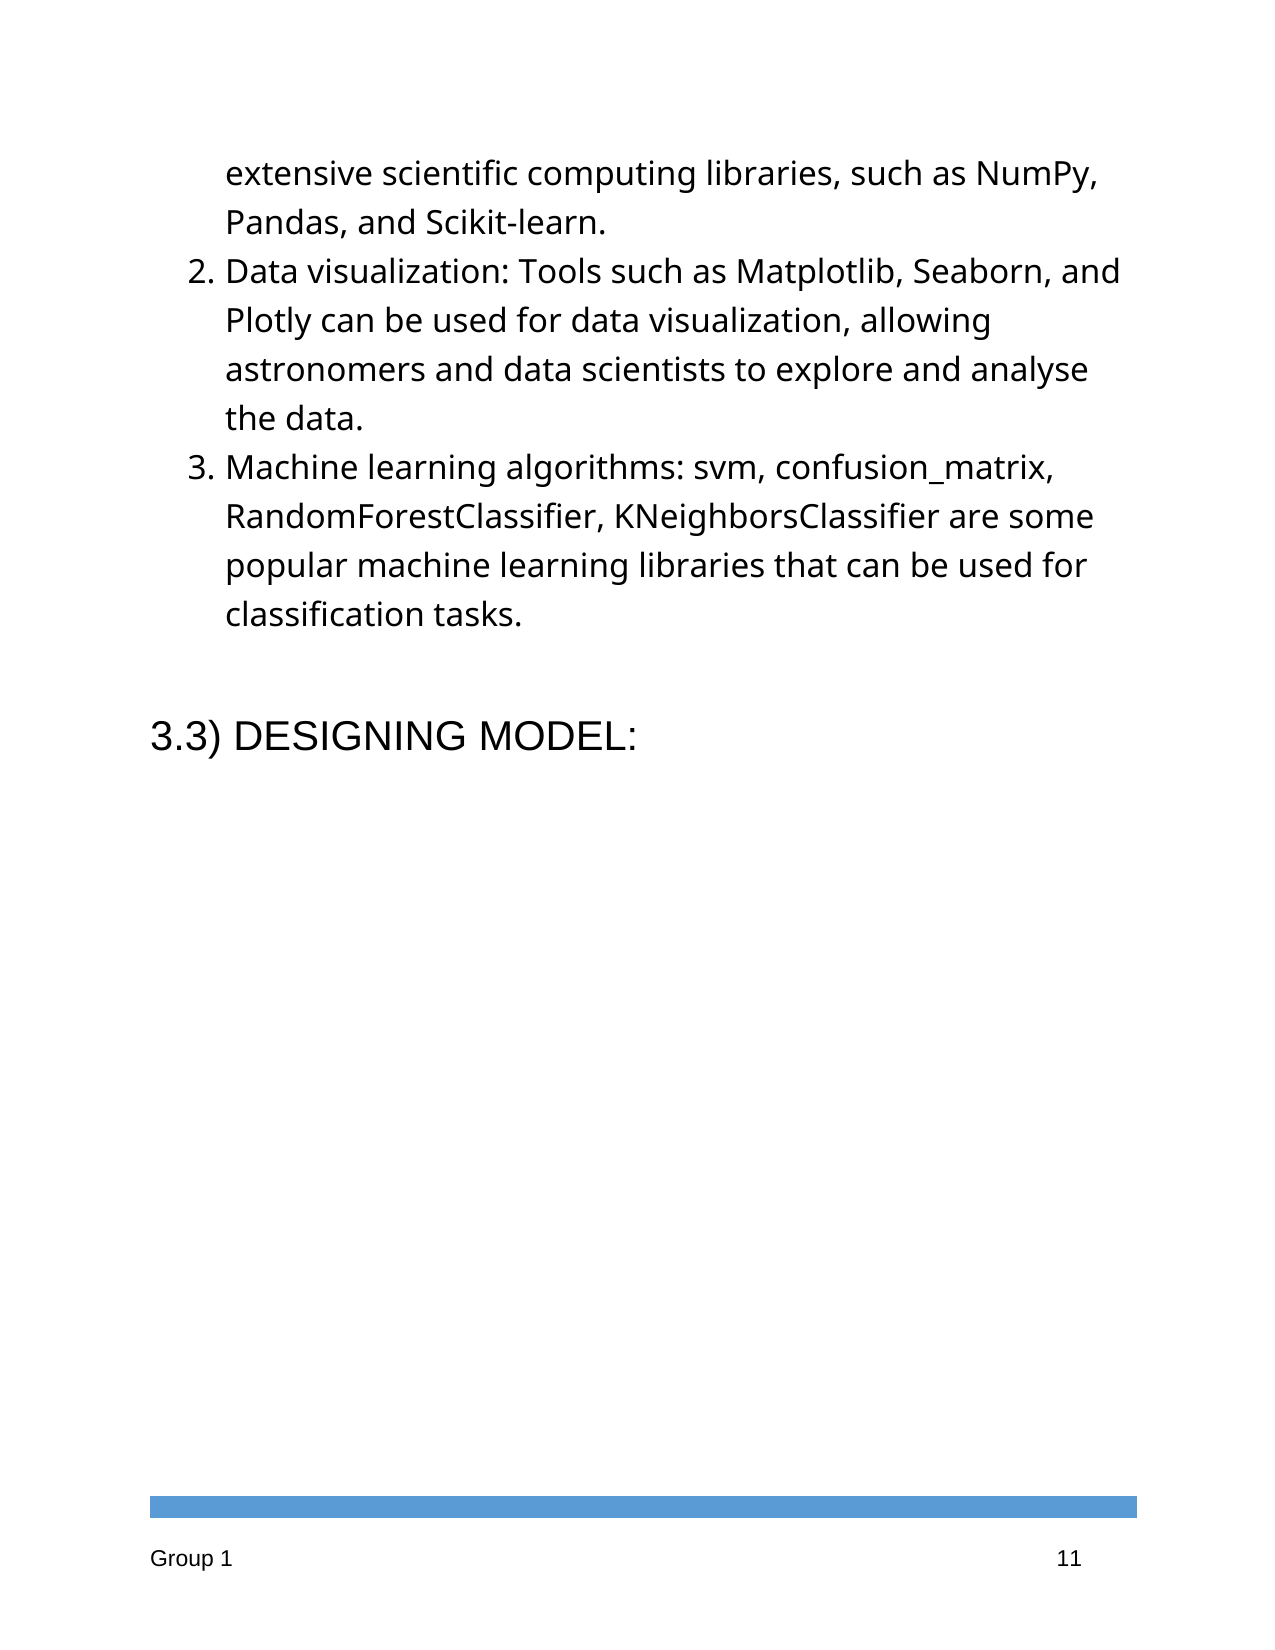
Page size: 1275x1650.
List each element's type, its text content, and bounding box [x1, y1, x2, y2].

list Data visualization: Tools such as Matplotlib, Seaborn, and Plotly can be used for data visualization, allowing astronomers and data scientists to explore and analyse the data. [187, 248, 1125, 440]
text 3.3) DESIGNING MODEL: [150, 711, 1125, 759]
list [187, 150, 1125, 244]
list Machine learning algorithms: svm, confusion_matrix, RandomForestClassifier, KNeighborsClassifier are some popular machine learning libraries that can be used for classification tasks. [187, 444, 1125, 636]
